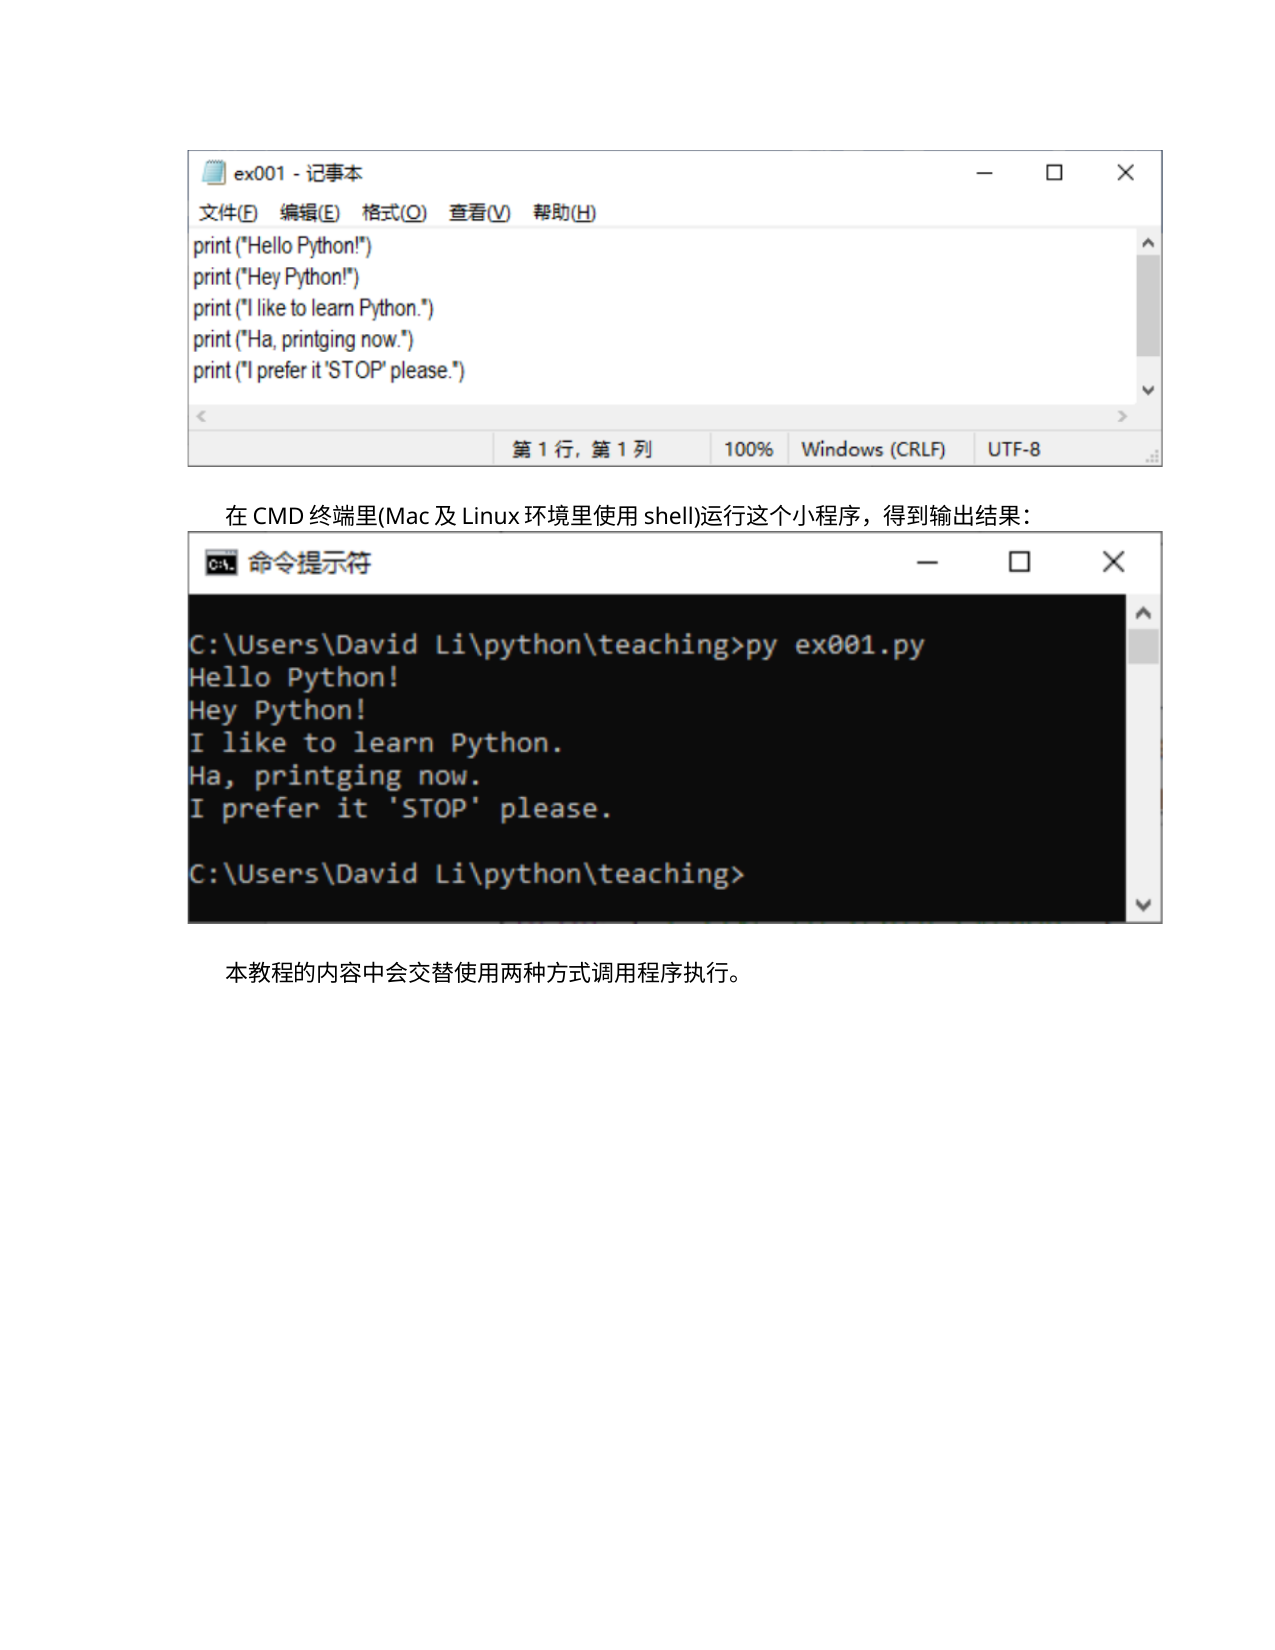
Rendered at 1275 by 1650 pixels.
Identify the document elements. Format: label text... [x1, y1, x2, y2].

text 本教程的内容中会交替使用两种方式调用程序执行。 [150, 955, 1125, 988]
picture [187, 531, 1163, 924]
text 在CMD终端里(Mac及Linux环境里使用shell)运行这个小程序，得到输出结果： [150, 498, 1125, 531]
picture [187, 150, 1163, 467]
